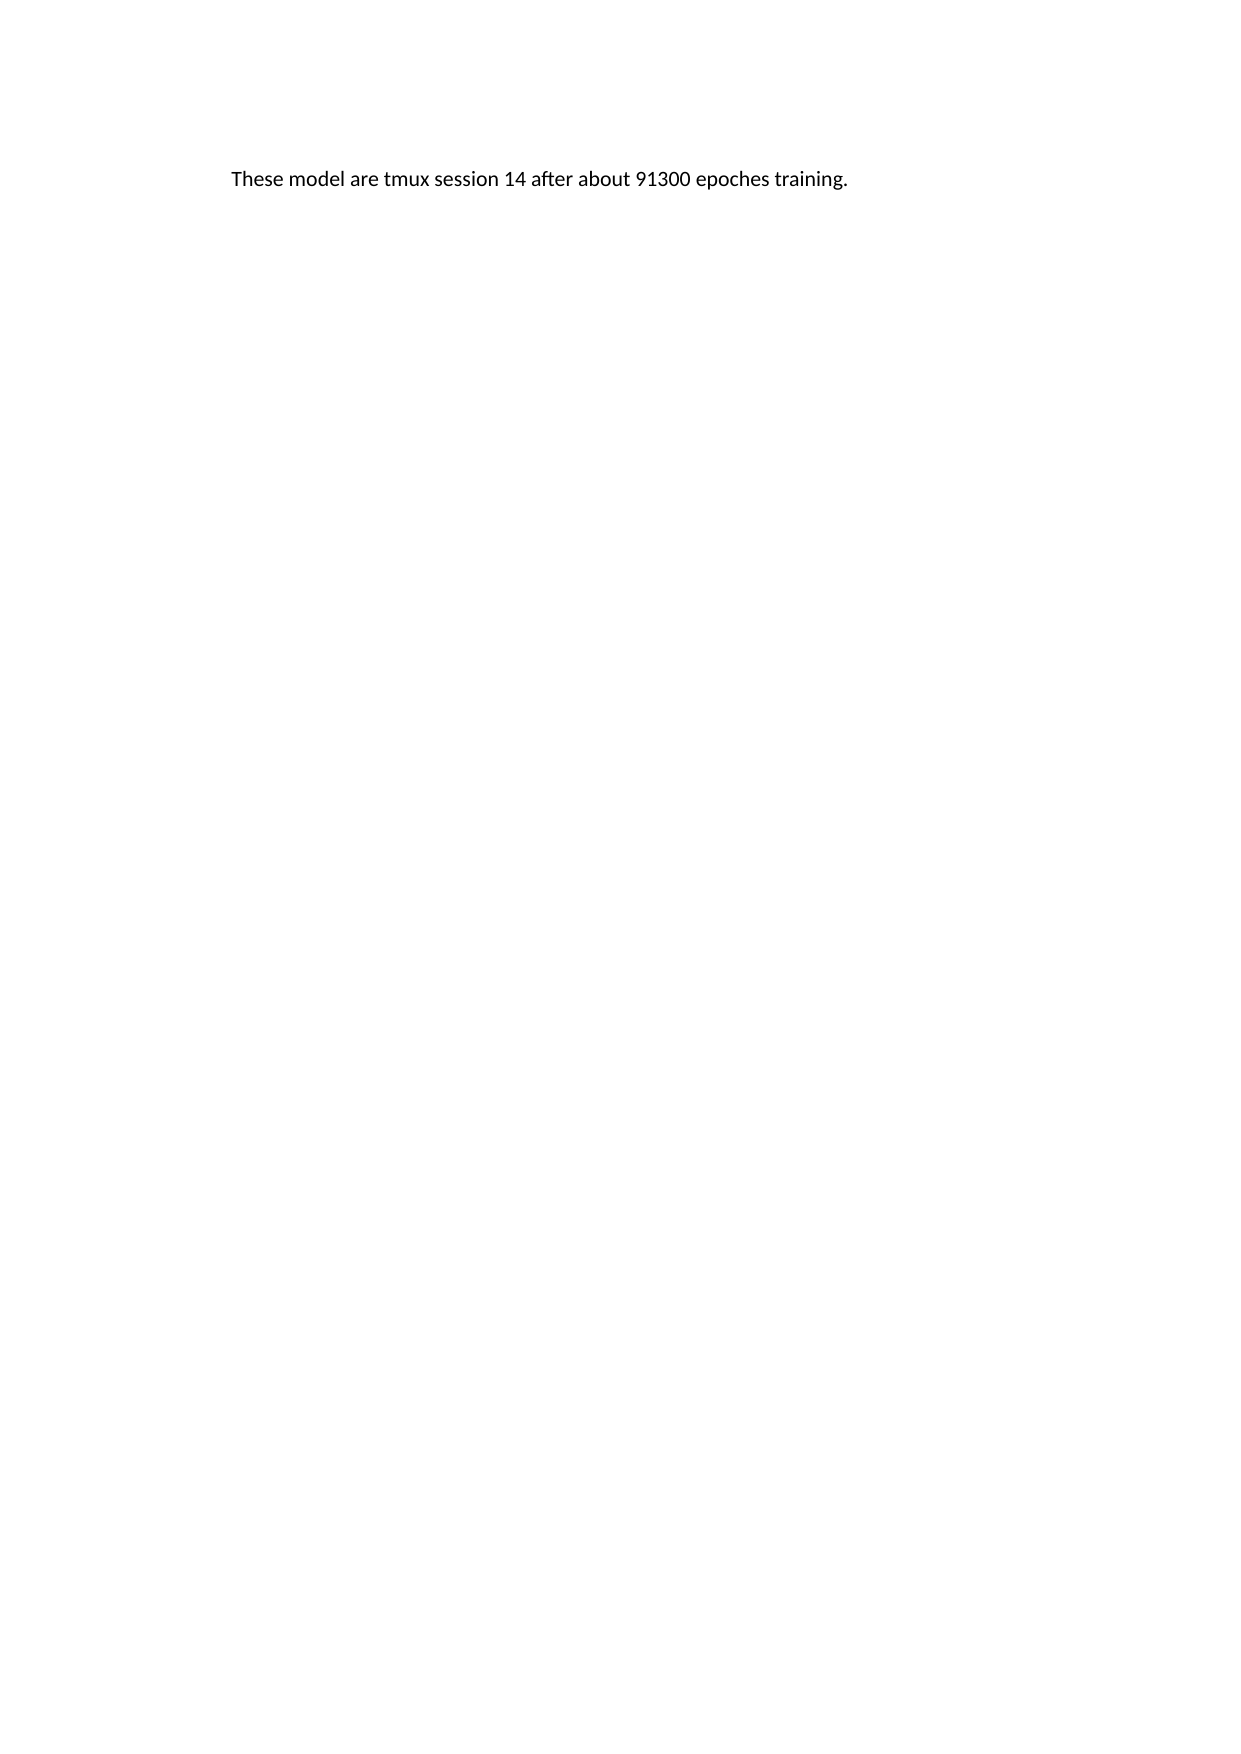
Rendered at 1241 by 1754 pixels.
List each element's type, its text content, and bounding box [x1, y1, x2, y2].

text These model are tmux session 14 after about 91300 epoches training. [187, 162, 1053, 194]
